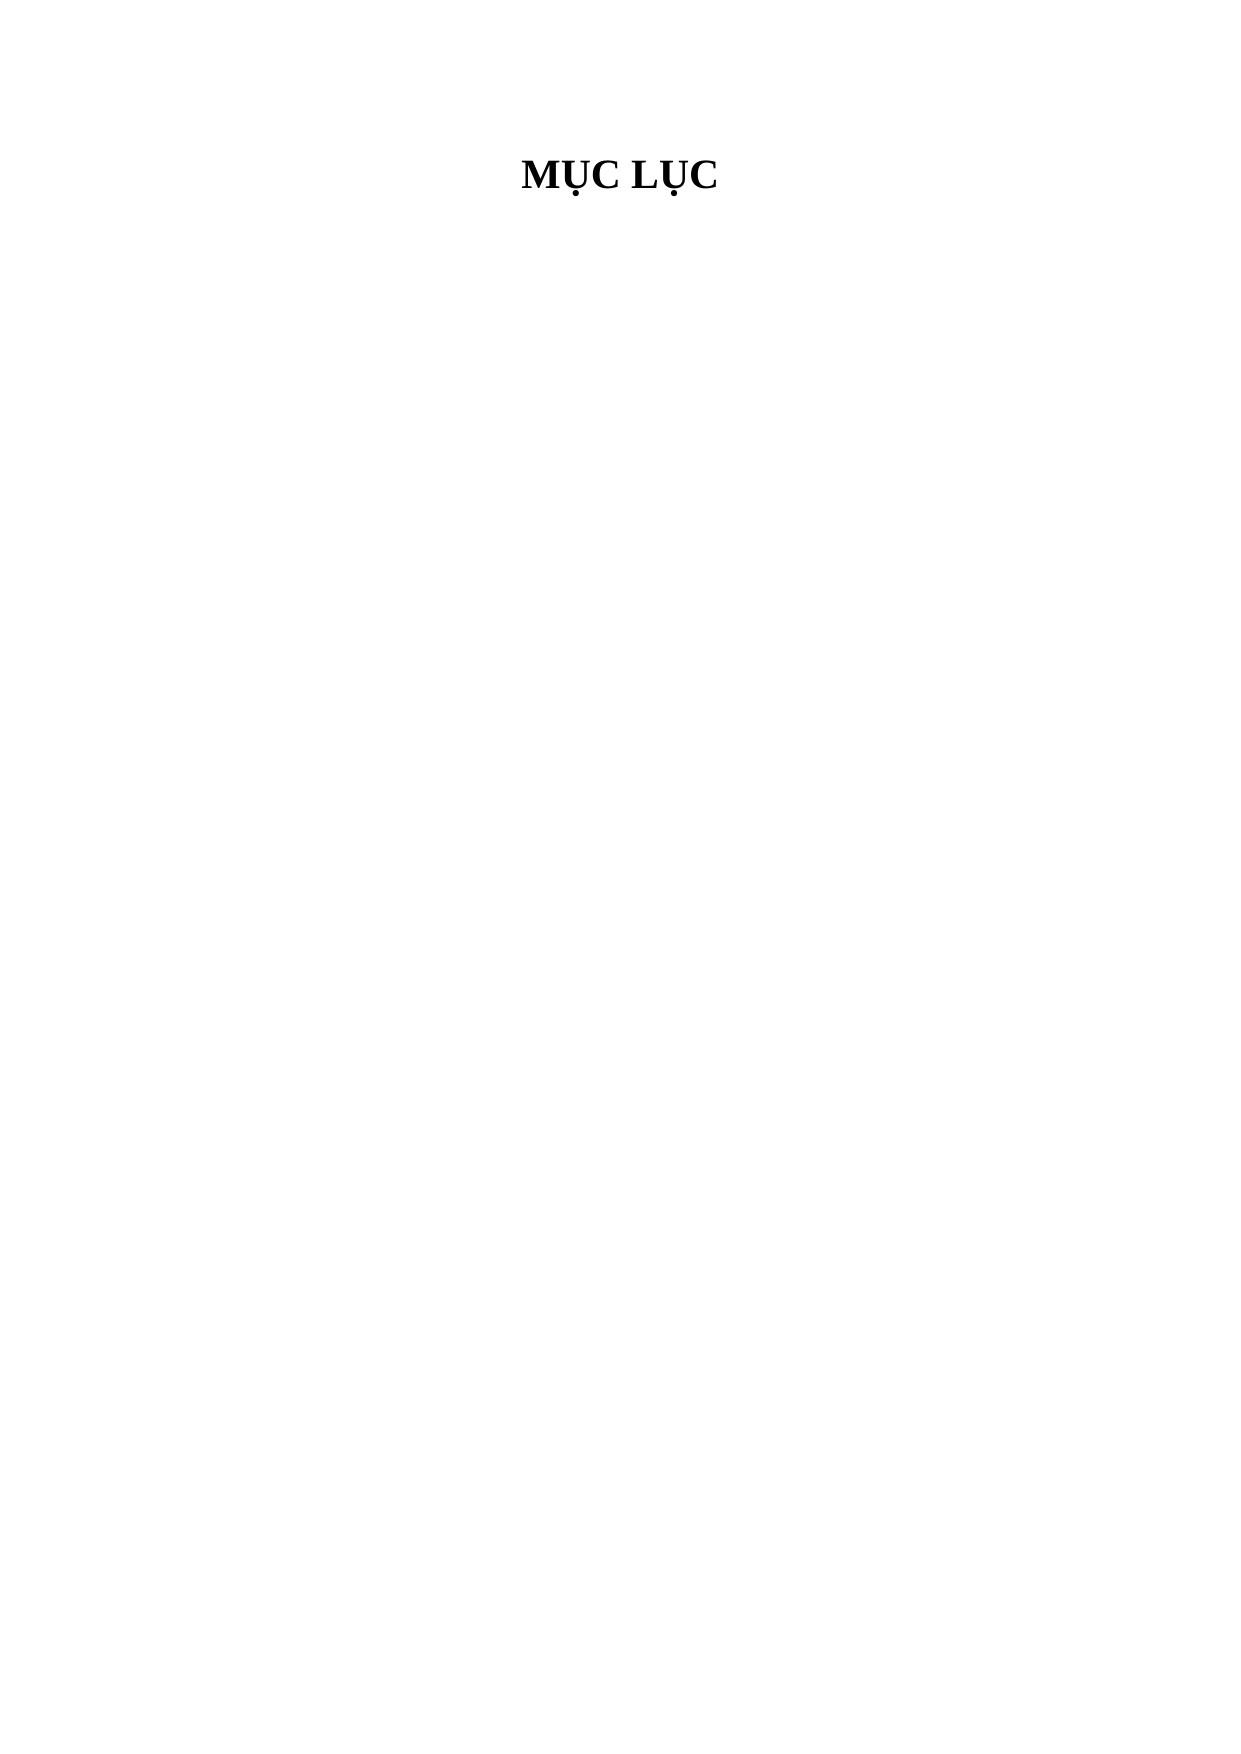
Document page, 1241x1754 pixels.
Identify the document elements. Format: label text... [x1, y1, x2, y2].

text MỤC LỤC [150, 150, 1090, 198]
